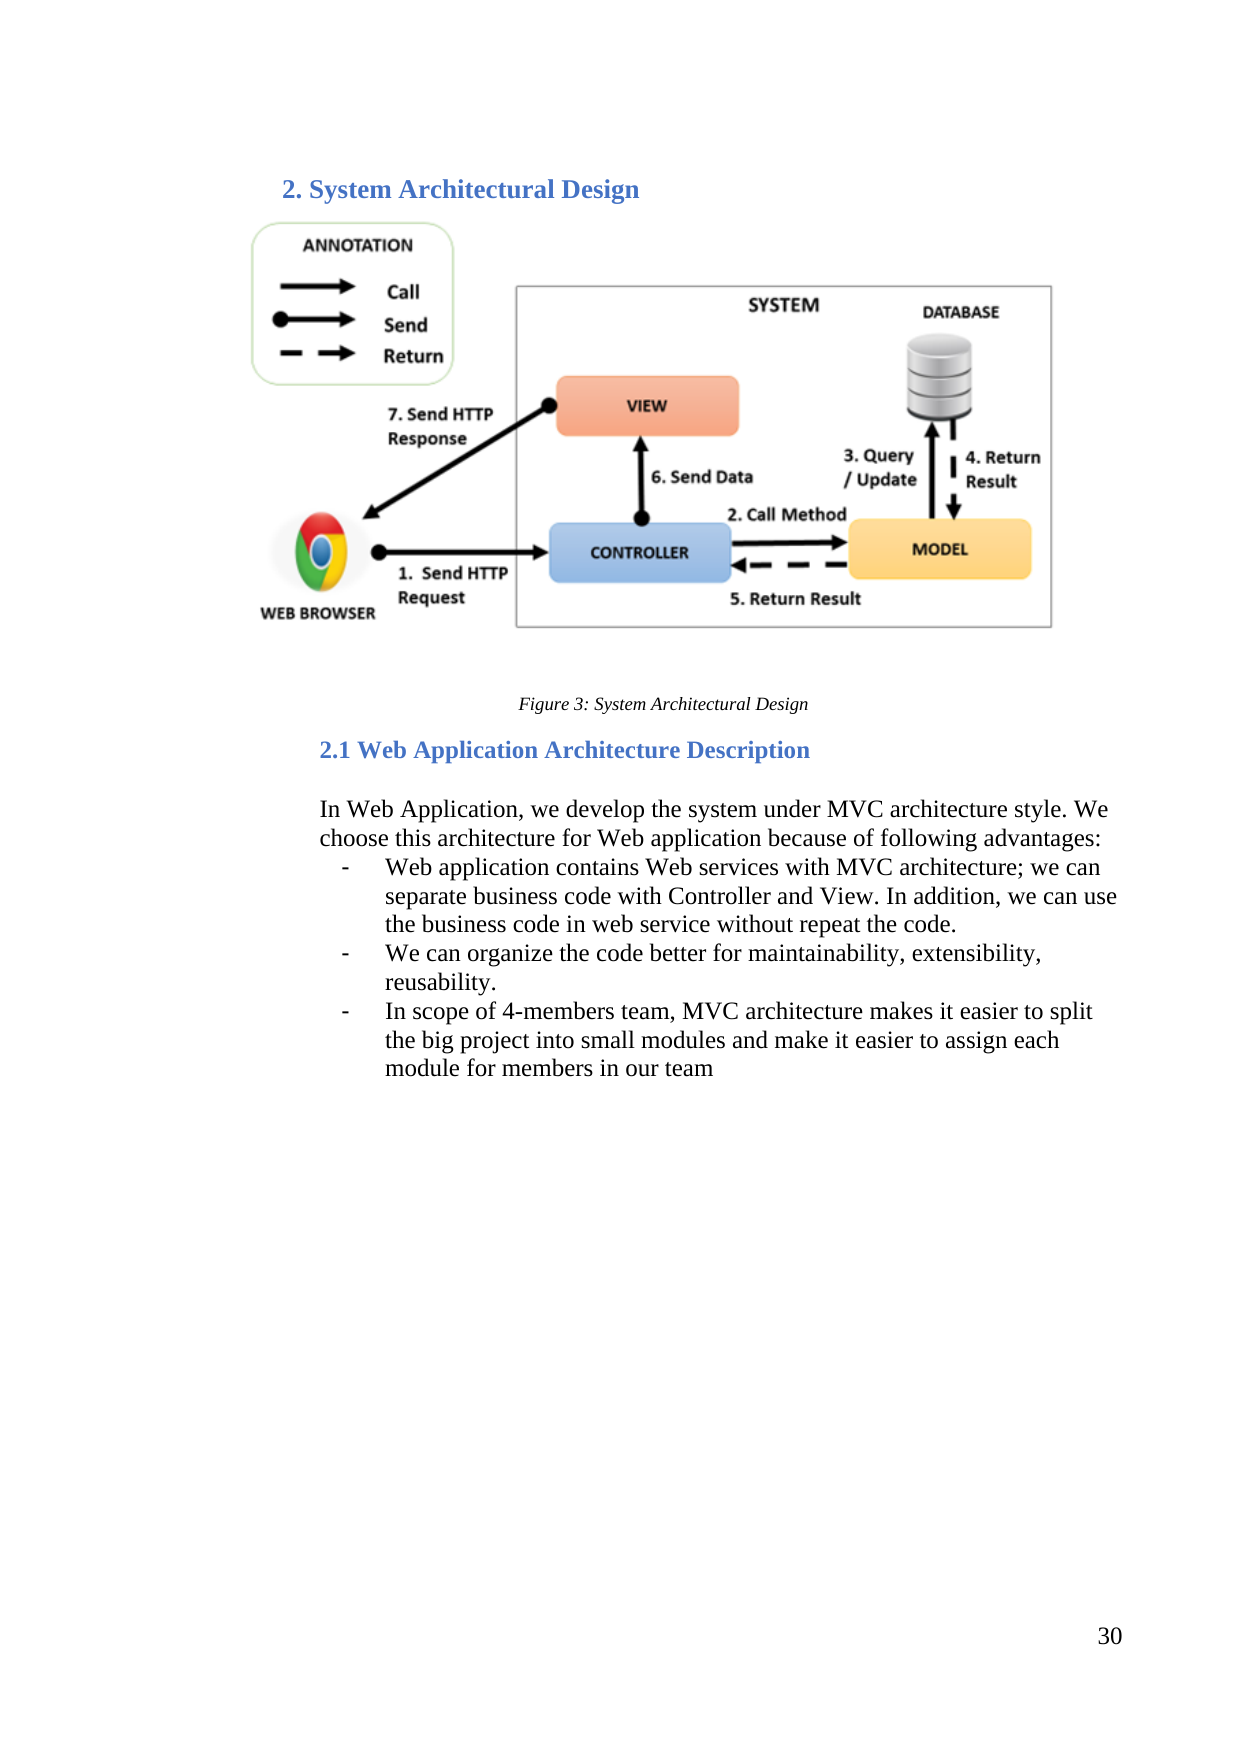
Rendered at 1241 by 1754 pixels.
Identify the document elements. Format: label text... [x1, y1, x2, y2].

text Figure 3: System Architectural Design [207, 693, 1122, 715]
text In Web Application, we develop the system under MVC architecture style. We choose this architecture for Web application because of following advantages: [319, 794, 1122, 852]
picture [206, 205, 1112, 694]
subtitle Web Application Architecture Description [319, 736, 1122, 764]
list We can organize the code better for maintainability, extensibility, reusability. [341, 938, 1122, 996]
subtitle System Architectural Design [282, 173, 1122, 204]
list In scope of 4-members team, MVC architecture makes it easier to split the big project into small modules and make it easier to assign each module for members in our team [341, 996, 1122, 1082]
list Web application contains Web services with MVC architecture; we can separate business code with Controller and View. In addition, we can use the business code in web service without repeat the code. [341, 852, 1122, 938]
